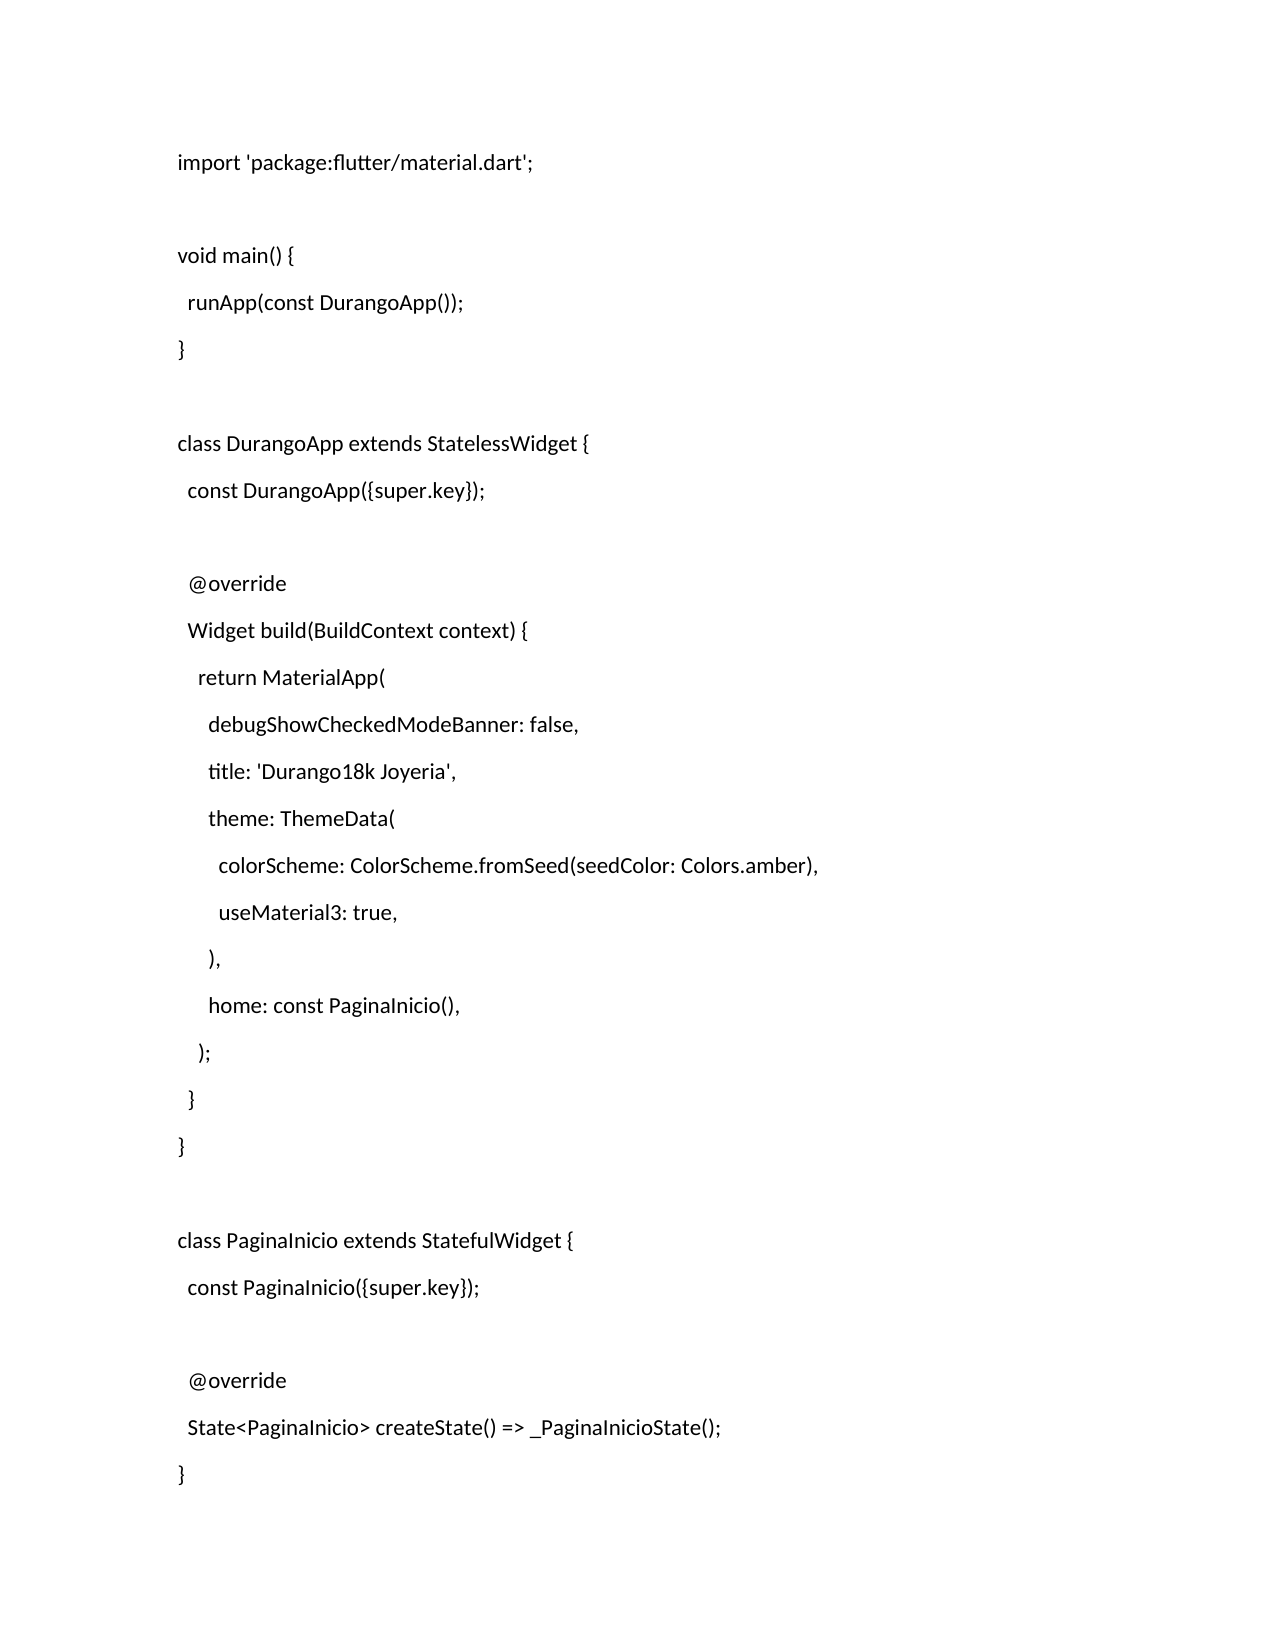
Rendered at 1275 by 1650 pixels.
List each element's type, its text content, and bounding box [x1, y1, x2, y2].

text void main() { [177, 241, 1098, 269]
text home: const PaginaInicio(), [177, 991, 1098, 1019]
text const PaginaInicio({super.key}); [177, 1273, 1098, 1301]
text const DurangoApp({super.key}); [177, 476, 1098, 504]
text @override [177, 569, 1098, 597]
text } [177, 1132, 1098, 1160]
text return MaterialApp( [177, 663, 1098, 691]
text } [177, 335, 1098, 363]
text runApp(const DurangoApp()); [177, 288, 1098, 316]
text } [177, 1085, 1098, 1113]
text colorScheme: ColorScheme.fromSeed(seedColor: Colors.amber), [177, 851, 1098, 879]
text } [177, 1460, 1098, 1488]
text debugShowCheckedModeBanner: false, [177, 710, 1098, 738]
text ); [177, 1038, 1098, 1066]
text import 'package:flutter/material.dart'; [177, 148, 1098, 176]
text class PaginaInicio extends StatefulWidget { [177, 1226, 1098, 1254]
text ), [177, 944, 1098, 972]
text title: 'Durango18k Joyeria', [177, 757, 1098, 785]
text @override [177, 1366, 1098, 1394]
text useMaterial3: true, [177, 898, 1098, 926]
text State<PaginaInicio> createState() => _PaginaInicioState(); [177, 1413, 1098, 1441]
text class DurangoApp extends StatelessWidget { [177, 429, 1098, 457]
text theme: ThemeData( [177, 804, 1098, 832]
text Widget build(BuildContext context) { [177, 616, 1098, 644]
